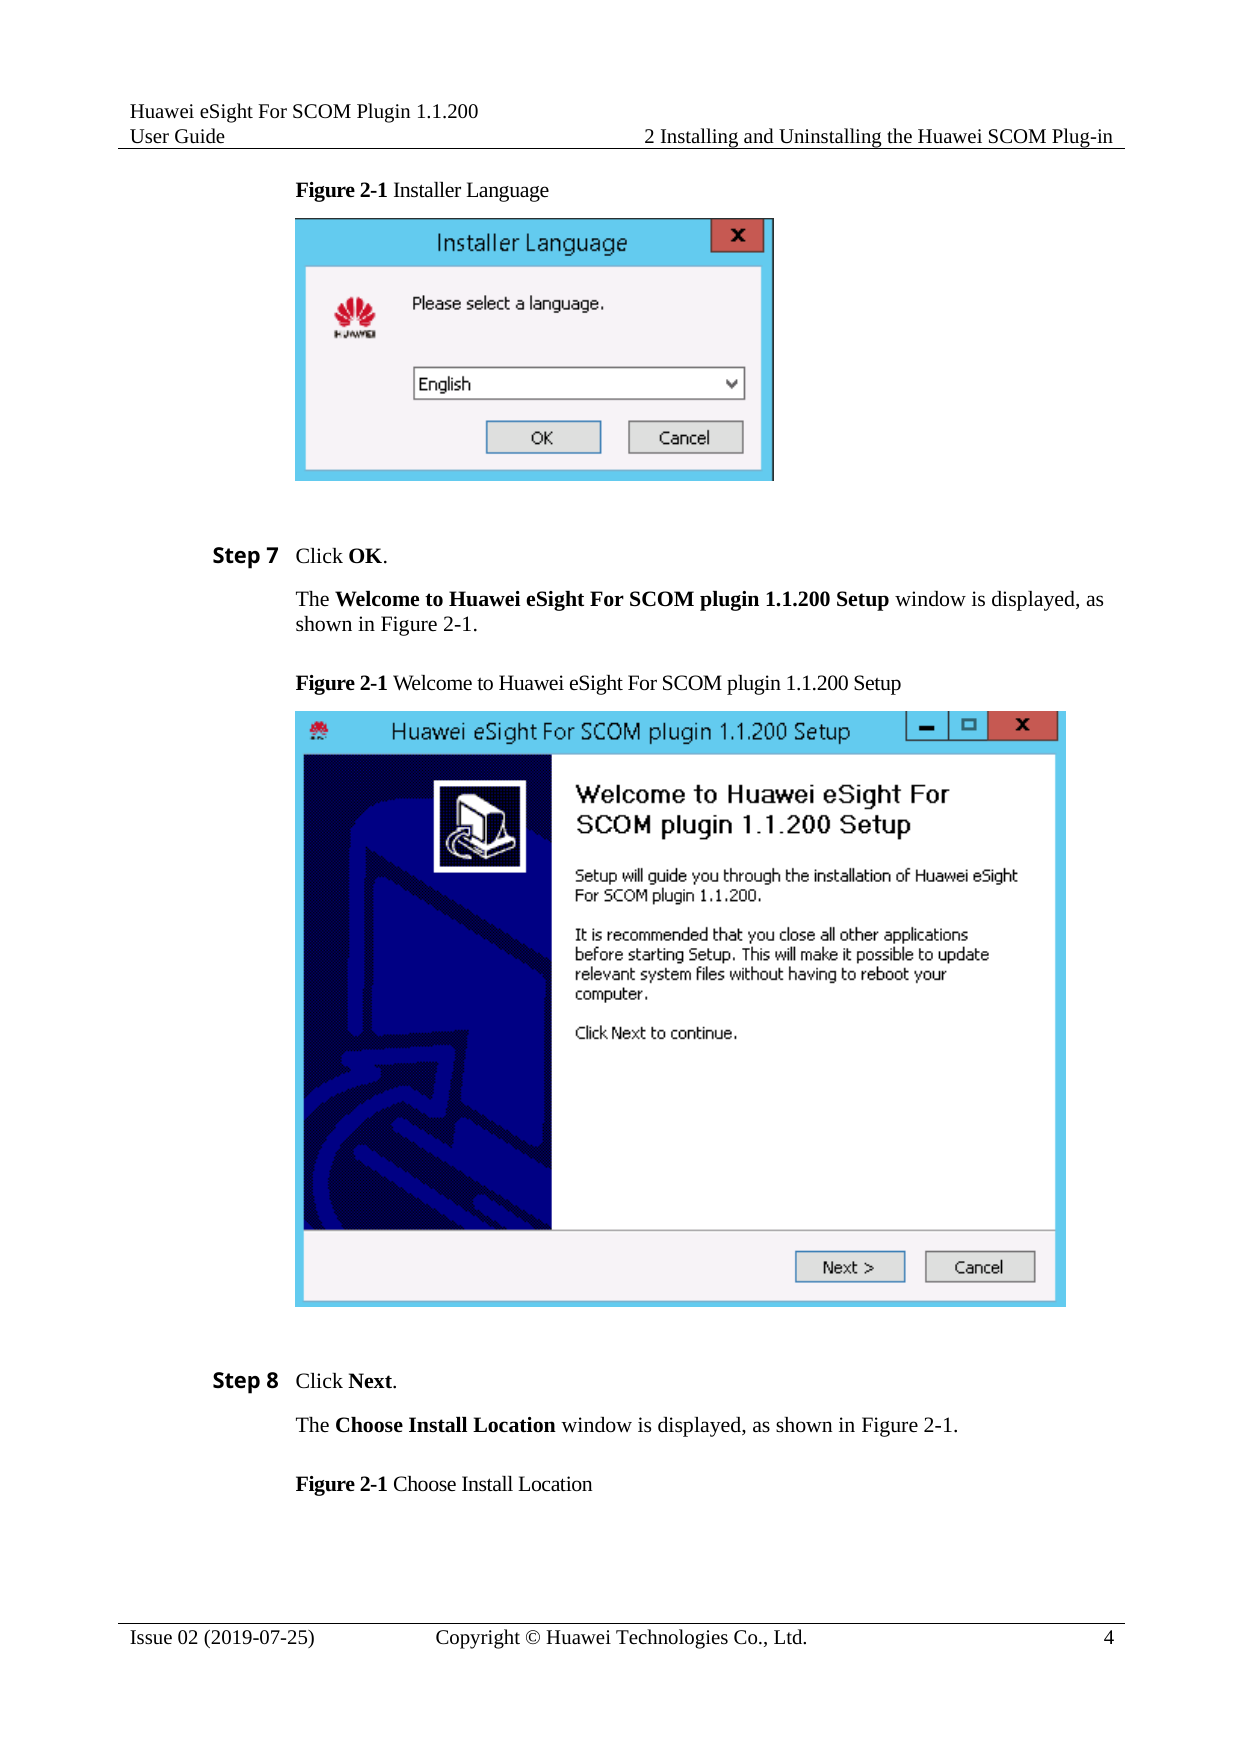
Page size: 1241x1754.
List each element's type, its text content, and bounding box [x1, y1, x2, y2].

picture [295, 711, 1066, 1307]
text Welcome to Huawei eSight For SCOM plugin 1.1.200 Setup [295, 670, 1122, 695]
text The Choose Install Location window is displayed, as shown in Figure 2-3. [295, 1412, 1122, 1437]
text Choose Install Location [295, 1471, 1122, 1496]
text Installer Language [295, 177, 1122, 202]
text The Welcome to Huawei eSight For SCOM plugin 1.1.200 Setup window is displayed, as shown in Figure 2-2. [295, 586, 1122, 637]
picture [295, 218, 774, 481]
text Click Next. [279, 1366, 1122, 1395]
text Click OK. [279, 540, 1122, 569]
